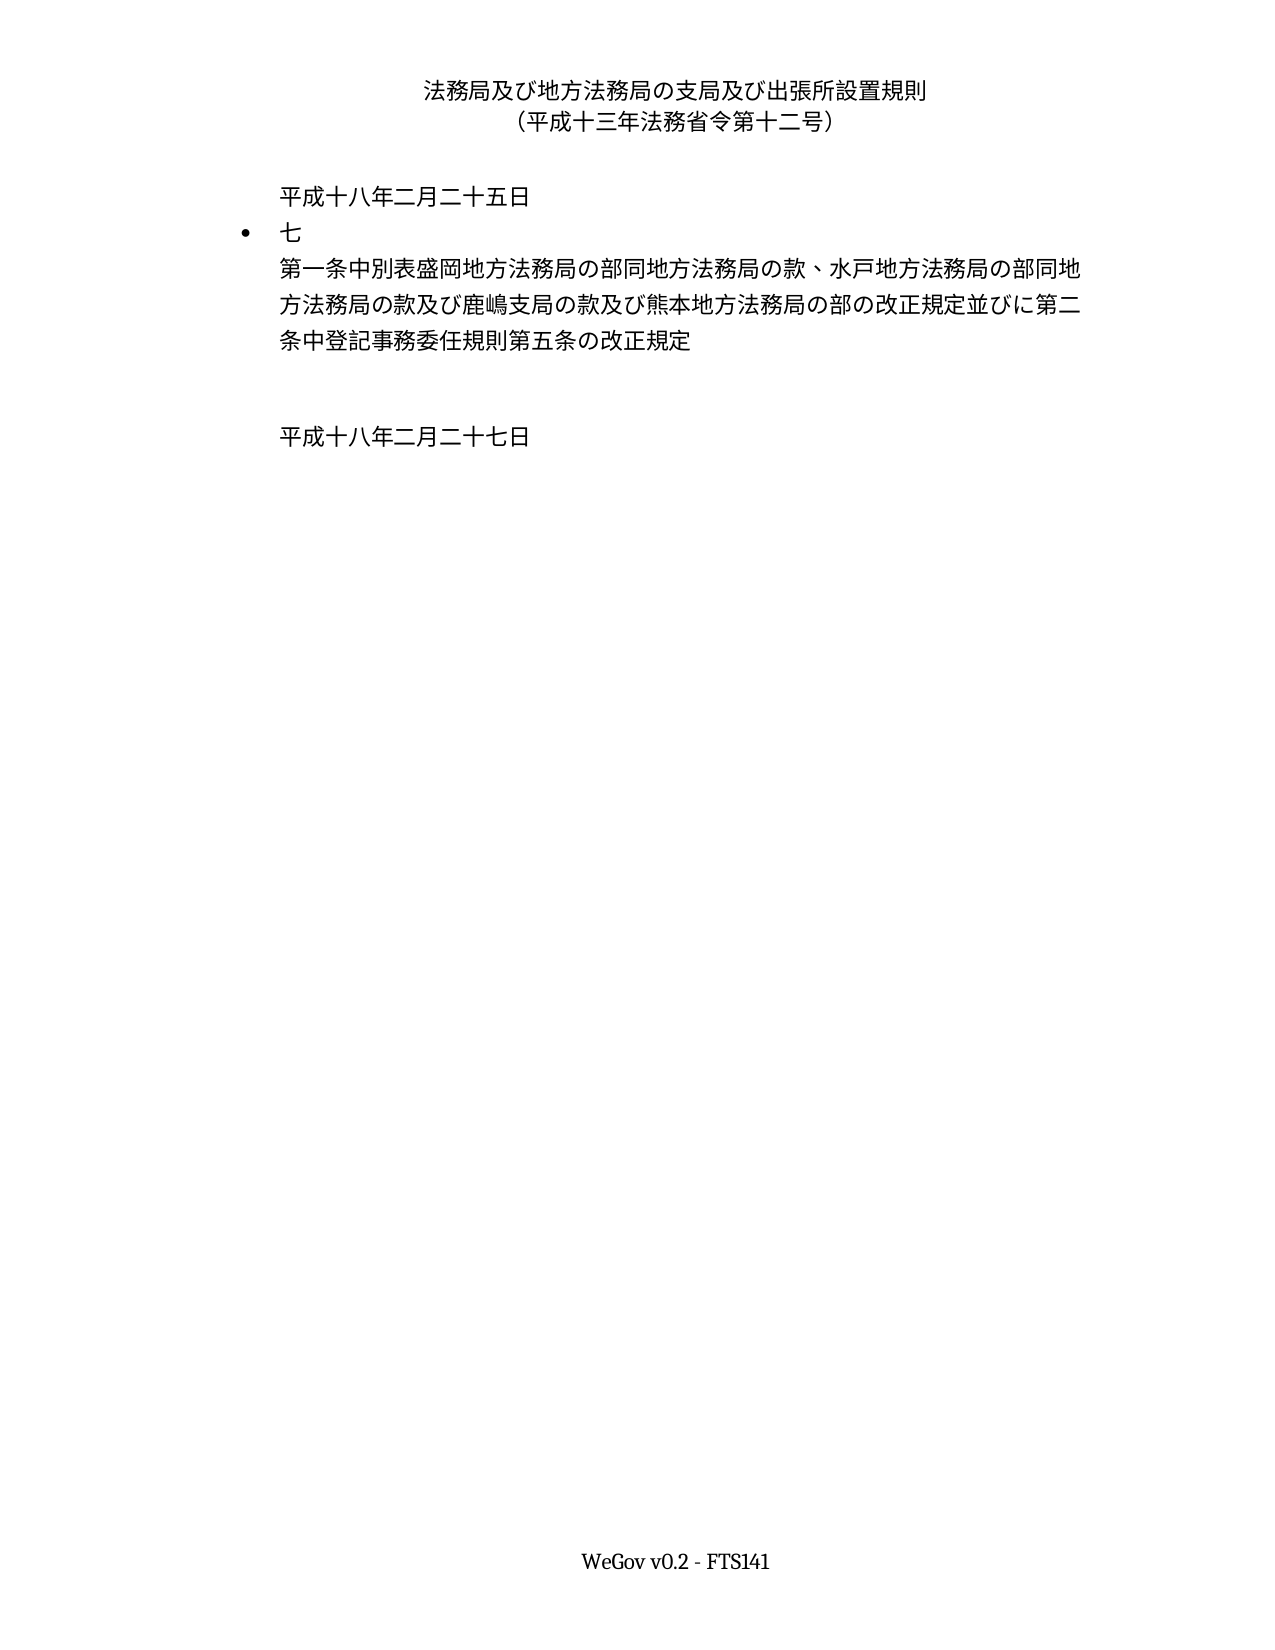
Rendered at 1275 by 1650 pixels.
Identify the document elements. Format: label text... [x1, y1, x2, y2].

list 七 第一条中別表盛岡地方法務局の部同地方法務局の款、水戸地方法務局の部同地方法務局の款及び鹿嶋支局の款及び熊本地方法務局の部の改正規定並びに第二条中登記事務委任規則第五条の改正規定 平成十八年二月二十七日 [242, 217, 1087, 452]
list 六 第一条中別表宮崎地方法務局の部日向支局の款の改正規定 平成十八年二月二十五日 [242, 150, 1087, 212]
